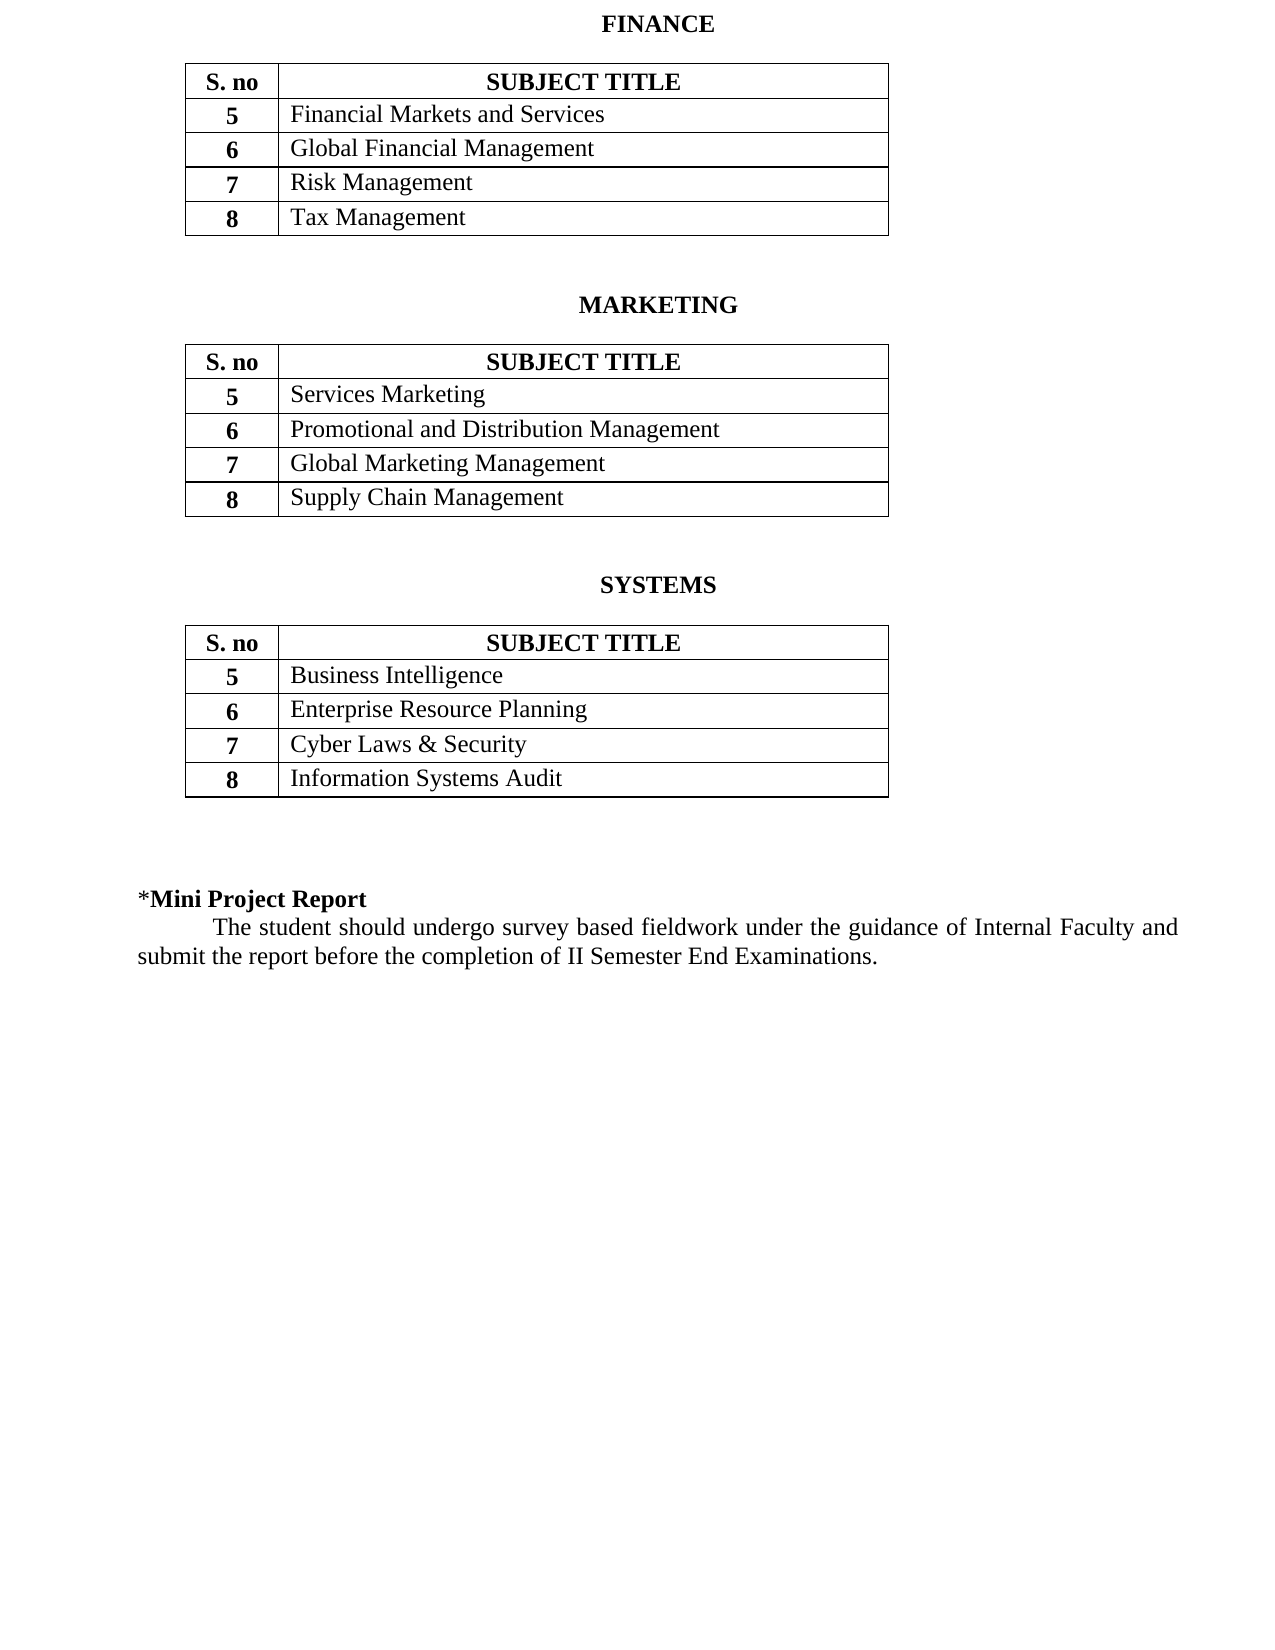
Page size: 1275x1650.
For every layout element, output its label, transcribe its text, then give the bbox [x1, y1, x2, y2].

table_cell Financial Markets and Services [279, 99, 888, 132]
table_cell 8 [186, 483, 278, 516]
table_cell Risk Management [279, 168, 888, 201]
table_cell 6 [186, 694, 278, 728]
table_cell 6 [186, 414, 278, 447]
table_header S. no [186, 64, 278, 98]
table_cell Business Intelligence [279, 660, 888, 693]
text MARKETING [137, 290, 1179, 319]
text *Mini Project Report [137, 884, 1179, 912]
table_header SUBJECT TITLE [279, 626, 888, 659]
text FINANCE [137, 9, 1179, 38]
text SYSTEMS [137, 571, 1179, 599]
table_cell 8 [186, 763, 278, 796]
table_cell 6 [186, 133, 278, 166]
table_cell 5 [186, 99, 278, 132]
table_header SUBJECT TITLE [279, 64, 888, 98]
table_cell Promotional and Distribution Management [279, 414, 888, 447]
table_header SUBJECT TITLE [279, 345, 888, 378]
table_cell Services Marketing [279, 379, 888, 413]
table_cell 7 [186, 168, 278, 201]
table_cell Information Systems Audit [279, 763, 888, 796]
table_cell Supply Chain Management [279, 483, 888, 516]
text The student should undergo survey based fieldwork under the guidance of Internal Faculty and submit the report before the completion of II Semester End Examinations. [137, 912, 1179, 970]
table_cell 5 [186, 660, 278, 693]
table_cell Global Financial Management [279, 133, 888, 166]
table_cell 8 [186, 202, 278, 235]
table_header S. no [186, 345, 278, 378]
table_cell Cyber Laws & Security [279, 729, 888, 762]
table_cell Tax Management [279, 202, 888, 235]
table_cell Global Marketing Management [279, 448, 888, 481]
table_cell 5 [186, 379, 278, 413]
table_header S. no [186, 626, 278, 659]
table_cell 7 [186, 448, 278, 481]
table_cell 7 [186, 729, 278, 762]
table_cell Enterprise Resource Planning [279, 694, 888, 728]
